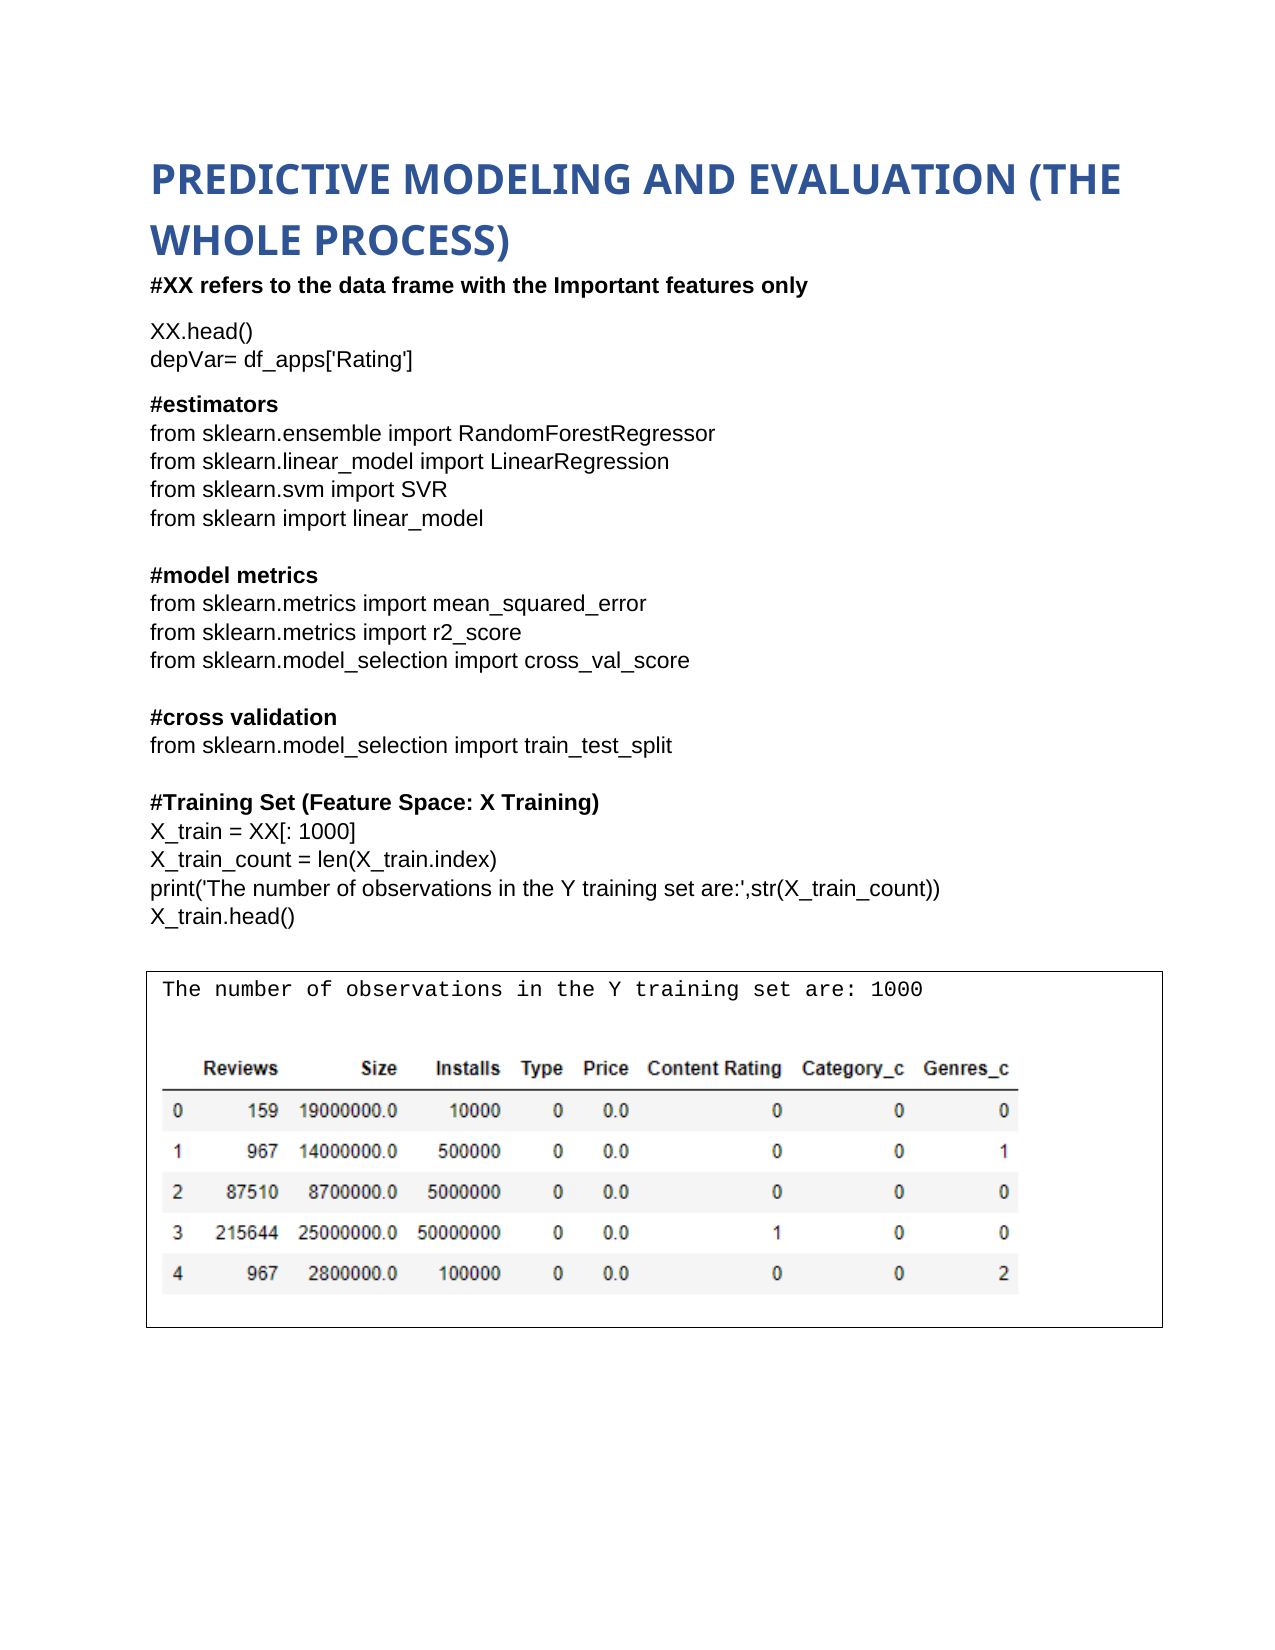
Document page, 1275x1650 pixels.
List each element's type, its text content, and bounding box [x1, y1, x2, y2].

text X_train = XX[: 1000] [150, 818, 1125, 844]
text print('The number of observations in the Y training set are:',str(X_train_count)) [150, 874, 1125, 901]
text from sklearn.metrics import r2_score [150, 619, 1125, 645]
text #cross validation [150, 704, 1125, 730]
text from sklearn.linear_model import LinearRegression [150, 448, 1125, 474]
text from sklearn import linear_model [150, 505, 1125, 531]
text from sklearn.model_selection import train_test_split [150, 732, 1125, 759]
text from sklearn.svm import SVR [150, 476, 1125, 503]
subtitle PREDICTIVE MODELING AND EVALUATION (THE WHOLE PROCESS) [150, 150, 1125, 268]
text #estimators [150, 391, 1125, 417]
text depVar= df_apps['Rating'] [150, 346, 1125, 372]
text X_train.head() [150, 903, 1125, 929]
text from sklearn.ensemble import RandomForestRegressor [150, 419, 1125, 446]
picture [161, 1033, 1042, 1307]
text #model metrics [150, 562, 1125, 588]
text #Training Set (Feature Space: X Training) [150, 789, 1125, 816]
text X_train_count = len(X_train.index) [150, 846, 1125, 872]
text #XX refers to the data frame with the Important features only [150, 272, 1125, 299]
text from sklearn.metrics import mean_squared_error [150, 590, 1125, 617]
text from sklearn.model_selection import cross_val_score [150, 647, 1125, 673]
text XX.head() [150, 318, 1125, 344]
